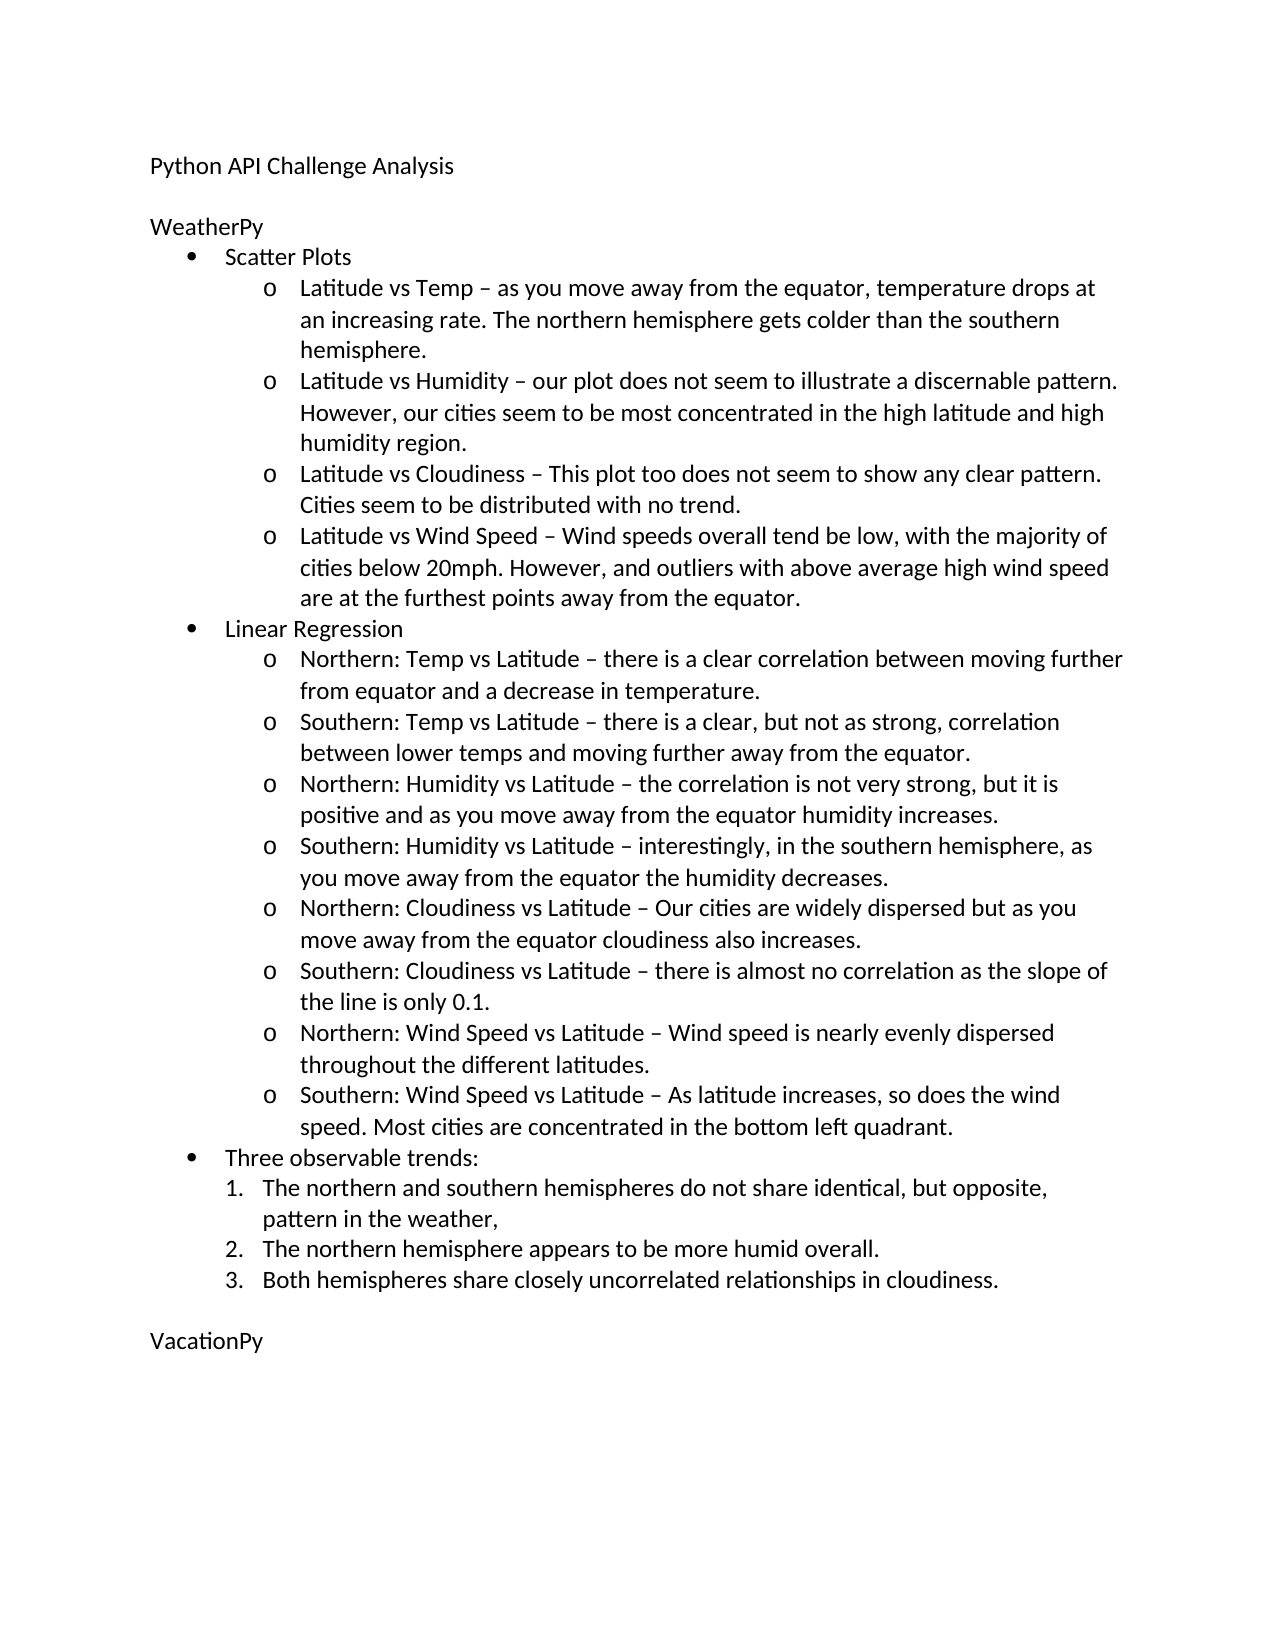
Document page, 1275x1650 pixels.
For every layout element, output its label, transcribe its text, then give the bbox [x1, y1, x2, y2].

list Southern: Humidity vs Latitude – interestingly, in the southern hemisphere, as you move away from the equator the humidity decreases. [262, 830, 1125, 892]
text Python API Challenge Analysis [150, 150, 1125, 181]
list Latitude vs Temp – as you move away from the equator, temperature drops at an increasing rate. The northern hemisphere gets colder than the southern hemisphere. [262, 272, 1125, 365]
list Northern: Humidity vs Latitude – the correlation is not very strong, but it is positive and as you move away from the equator humidity increases. [262, 768, 1125, 830]
list Three observable trends: [187, 1142, 1125, 1172]
list Southern: Cloudiness vs Latitude – there is almost no correlation as the slope of the line is only 0.1. [262, 955, 1125, 1017]
list Northern: Cloudiness vs Latitude – Our cities are widely dispersed but as you move away from the equator cloudiness also increases. [262, 892, 1125, 955]
text WeatherPy [150, 211, 1125, 242]
list Southern: Wind Speed vs Latitude – As latitude increases, so does the wind speed. Most cities are concentrated in the bottom left quadrant. [262, 1079, 1125, 1142]
list The northern and southern hemispheres do not share identical, but opposite, pattern in the weather, [225, 1172, 1125, 1233]
list Northern: Temp vs Latitude – there is a clear correlation between moving further from equator and a decrease in temperature. [262, 643, 1125, 706]
list Scatter Plots [187, 242, 1125, 272]
list Latitude vs Cloudiness – This plot too does not seem to show any clear pattern. Cities seem to be distributed with no trend. [262, 458, 1125, 520]
list Both hemispheres share closely uncorrelated relationships in cloudiness. [225, 1264, 1125, 1294]
list Linear Regression [187, 613, 1125, 643]
text VacationPy [150, 1325, 1125, 1355]
list Latitude vs Humidity – our plot does not seem to illustrate a discernable pattern. However, our cities seem to be most concentrated in the high latitude and high humidity region. [262, 365, 1125, 458]
list Northern: Wind Speed vs Latitude – Wind speed is nearly evenly dispersed throughout the different latitudes. [262, 1017, 1125, 1079]
list Latitude vs Wind Speed – Wind speeds overall tend be low, with the majority of cities below 20mph. However, and outliers with above average high wind speed are at the furthest points away from the equator. [262, 520, 1125, 613]
list The northern hemisphere appears to be more humid overall. [225, 1233, 1125, 1264]
list Southern: Temp vs Latitude – there is a clear, but not as strong, correlation between lower temps and moving further away from the equator. [262, 706, 1125, 768]
